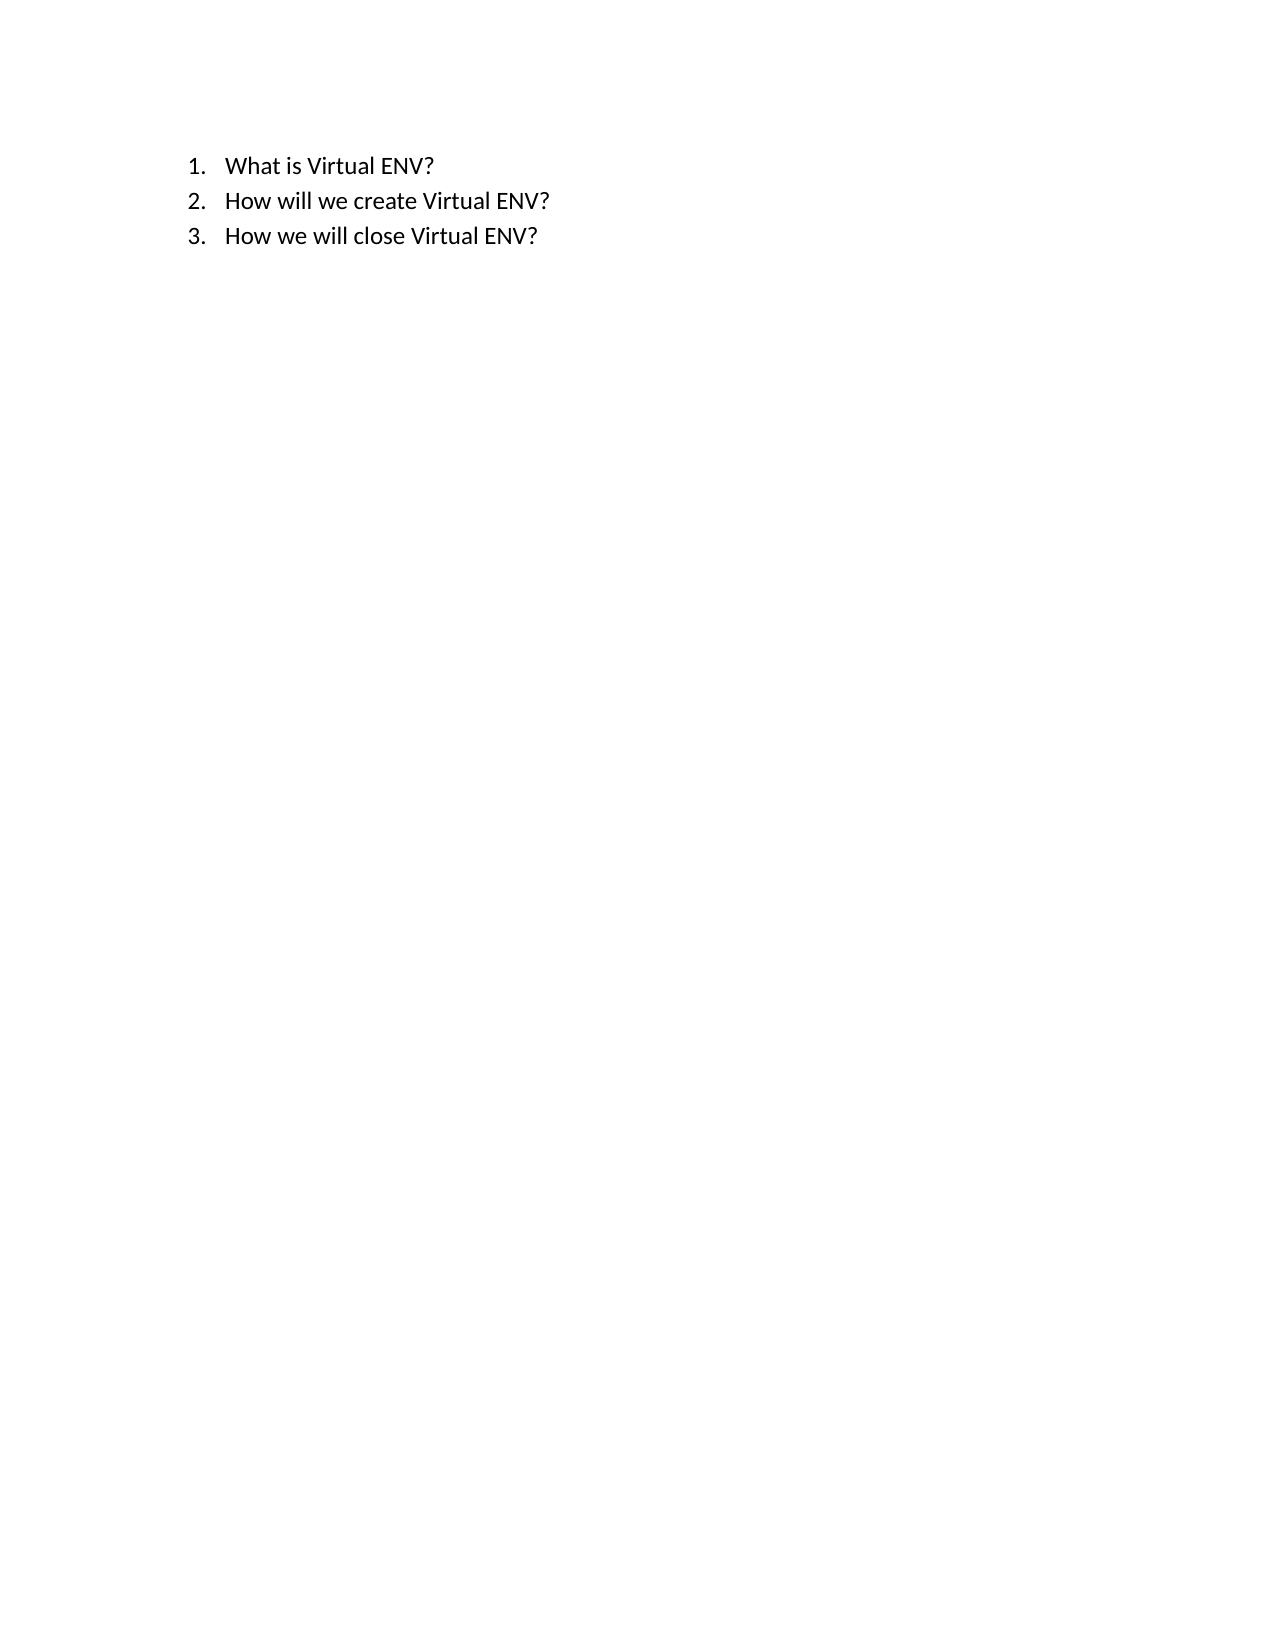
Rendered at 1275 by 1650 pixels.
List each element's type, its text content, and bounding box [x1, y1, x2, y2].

list How we will close Virtual ENV? [187, 220, 1125, 251]
list What is Virtual ENV? [187, 150, 1125, 181]
list How will we create Virtual ENV? [187, 185, 1125, 216]
